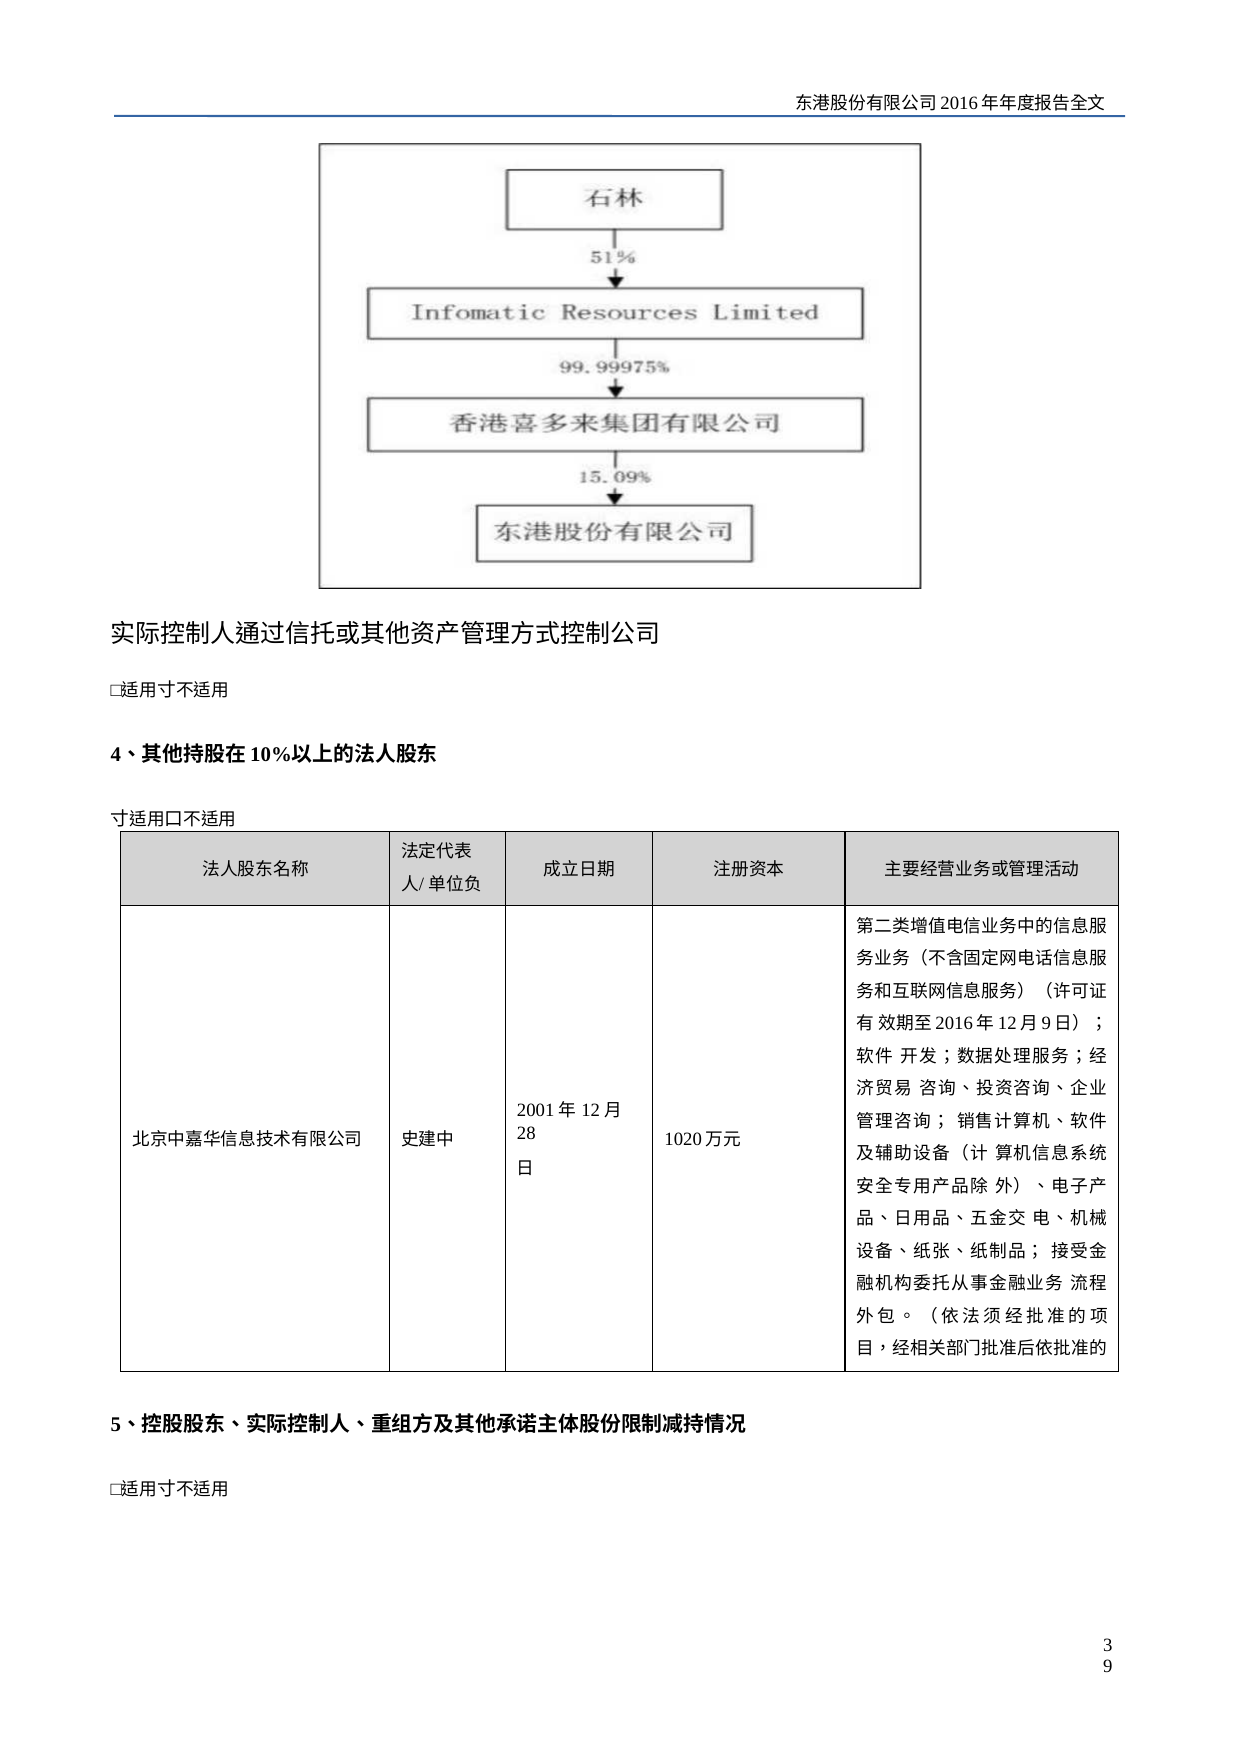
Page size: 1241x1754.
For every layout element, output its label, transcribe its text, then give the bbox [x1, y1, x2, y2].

text □适用寸不适用 [110, 676, 1129, 702]
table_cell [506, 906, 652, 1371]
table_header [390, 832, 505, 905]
text 5、控股股东、实际控制人、重组方及其他承诺主体股份限制减持情况 [110, 1409, 1129, 1438]
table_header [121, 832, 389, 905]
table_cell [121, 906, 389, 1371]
text □适用寸不适用 [110, 1475, 1129, 1501]
picture [318, 143, 922, 589]
text 实际控制人通过信托或其他资产管理方式控制公司 [110, 615, 1129, 649]
text 寸适用口不适用 [110, 805, 1129, 831]
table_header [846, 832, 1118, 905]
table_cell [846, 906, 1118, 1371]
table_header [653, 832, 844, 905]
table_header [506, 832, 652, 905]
text 4、其他持股在10%以上的法人股东 [110, 739, 1129, 768]
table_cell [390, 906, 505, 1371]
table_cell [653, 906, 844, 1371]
